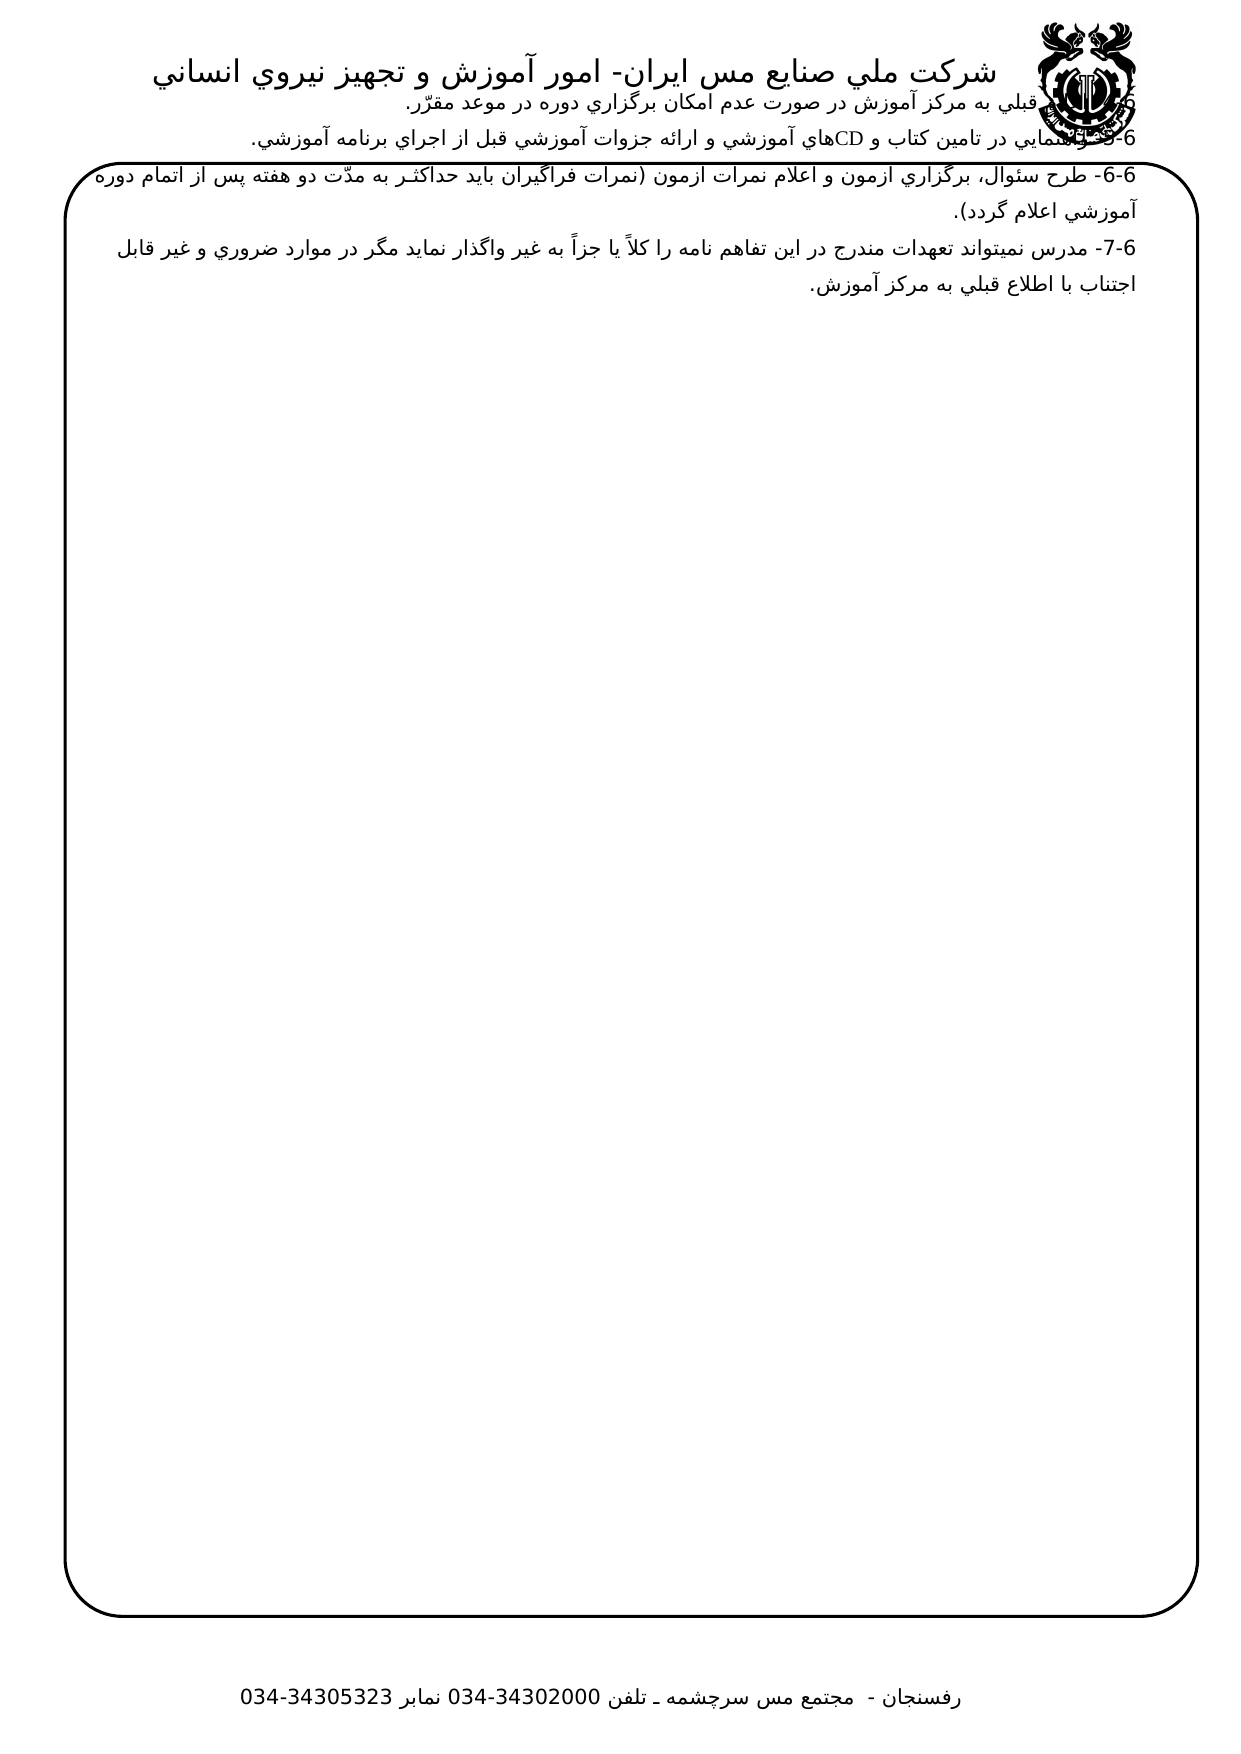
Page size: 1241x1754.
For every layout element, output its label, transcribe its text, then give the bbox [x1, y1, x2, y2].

text 4-6- اعلام قبلي به مرکز آموزش در صورت عدم امکان برگزاري دوره در موعد مقرّر. [62, 90, 1137, 114]
text 6-6- طرح سئوال، برگزاري آزمون و اعلام نمرات آزمون (نمرات فراگيران بايد حداكثـر به مدّت دو هفته پس از اتمام دوره آموزشي اعلام گردد). [62, 163, 1137, 223]
text 5-6- راهنمايي در تامين کتاب و CDهاي آموزشي و ارائه جزوات آموزشي قبل از اجراي برنامه آموزشي. [62, 126, 1137, 151]
picture [1036, 21, 1141, 149]
text 7-6- مدرس نميتواند تعهدات مندرج در اين تفاهم نامه را کلاً يا جزاً به غير واگذار نمايد مگر در موارد ضروري و غير قابل اجتناب با اطلاع قبلي به مرکز آموزش. [62, 236, 1137, 296]
